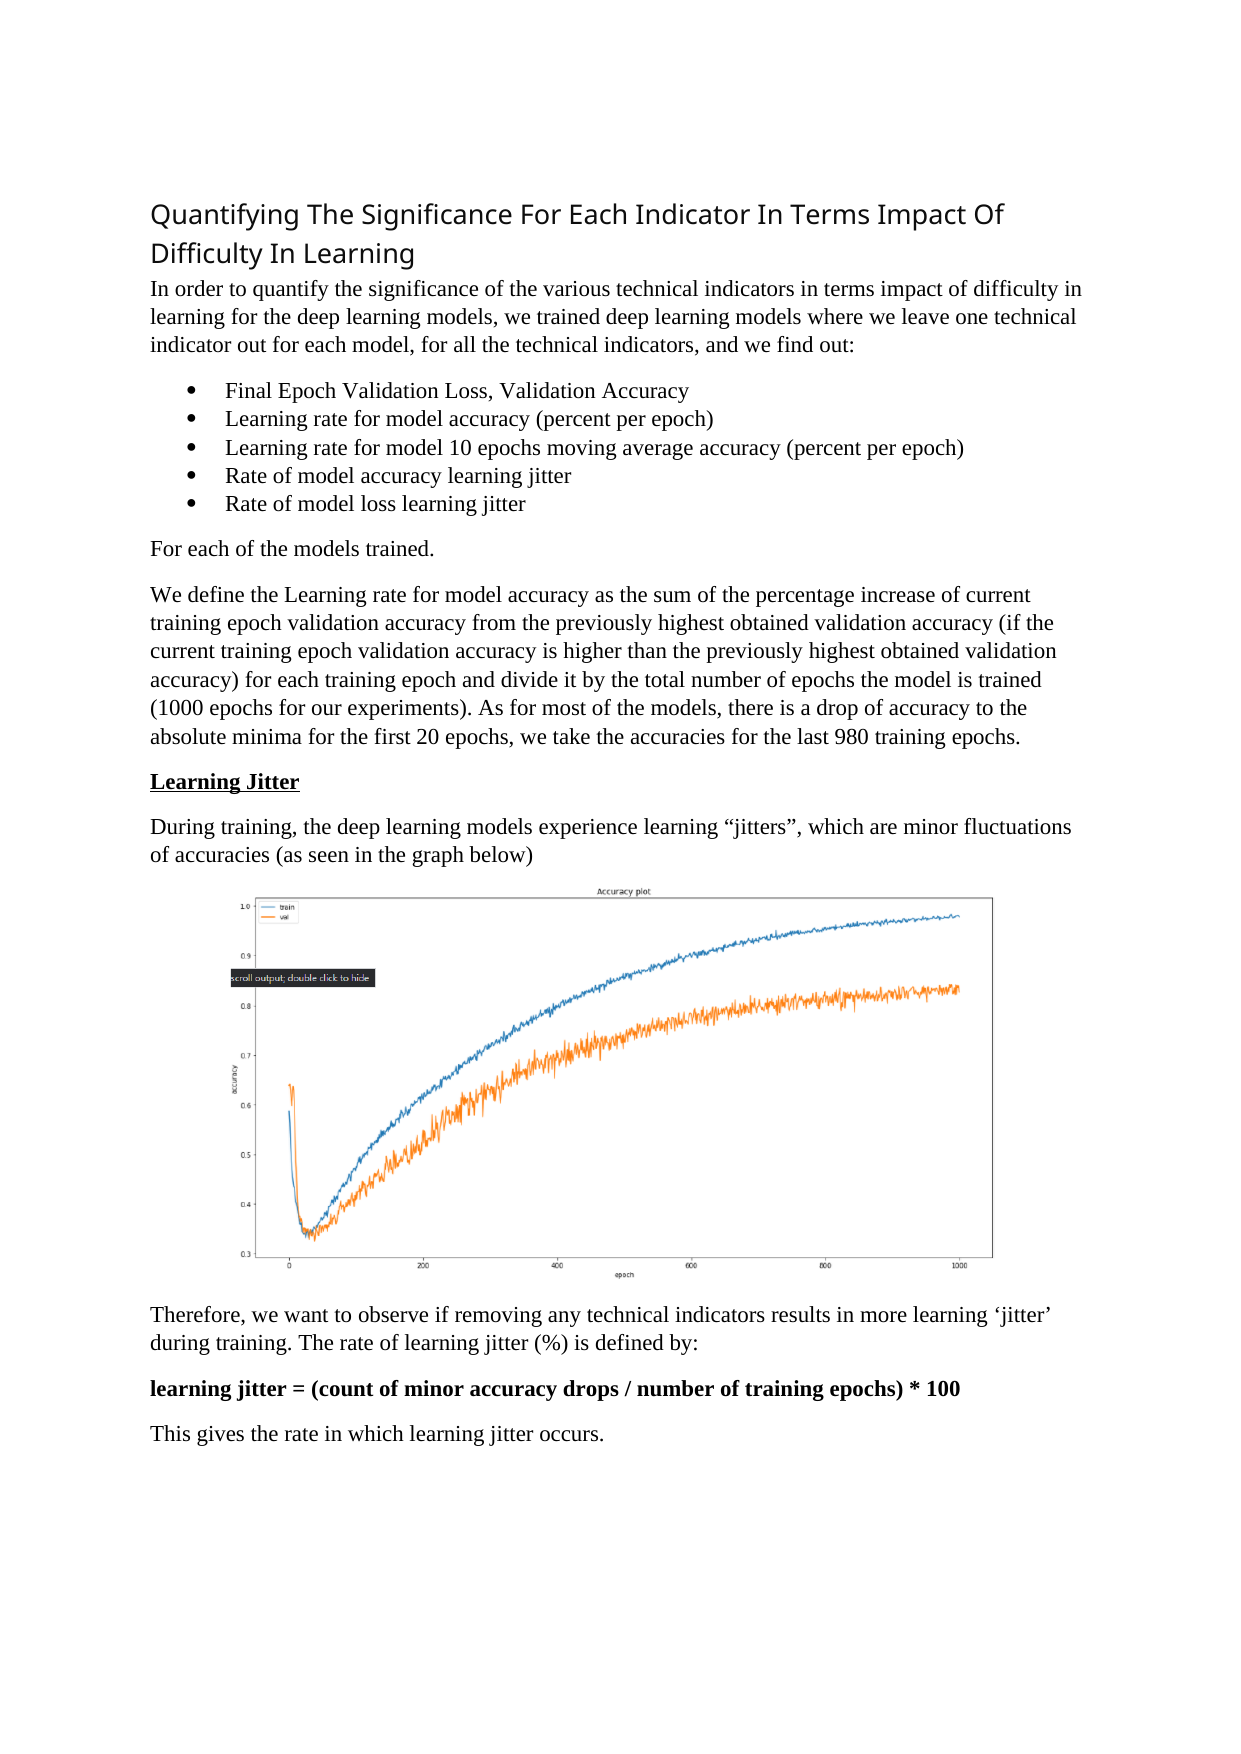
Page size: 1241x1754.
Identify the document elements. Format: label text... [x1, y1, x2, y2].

list Learning rate for model accuracy (percent per epoch) [187, 405, 1090, 431]
list Rate of model loss learning jitter [187, 490, 1090, 517]
list Final Epoch Validation Loss, Validation Accuracy [187, 377, 1090, 403]
text We define the Learning rate for model accuracy as the sum of the percentage increase of current training epoch validation accuracy from the previously highest obtained validation accuracy (if the current training epoch validation accuracy is higher than the previously highest obtained validation accuracy) for each training epoch and divide it by the total number of epochs the model is trained (1000 epochs for our experiments). As for most of the models, there is a drop of accuracy to the absolute minima for the first 20 epochs, we take the accuracies for the last 980 training epochs. [150, 581, 1090, 749]
text Learning Jitter [150, 768, 1090, 794]
text Therefore, we want to observe if removing any technical indicators results in more learning ‘jitter’ during training. The rate of learning jitter (%) is defined by: [150, 1301, 1090, 1356]
subtitle Quantifying The Significance For Each Indicator In Terms Impact Of Difficulty In Learning [150, 195, 1090, 272]
list Learning rate for model 10 epochs moving average accuracy (percent per epoch) [187, 433, 1090, 460]
text During training, the deep learning models experience learning “jitters”, which are minor fluctuations of accuracies (as seen in the graph below) [150, 813, 1090, 868]
picture [230, 886, 1010, 1283]
text learning jitter = (count of minor accuracy drops / number of training epochs) * 100 [150, 1374, 1090, 1401]
text For each of the models trained. [150, 536, 1090, 562]
text In order to quantify the significance of the various technical indicators in terms impact of difficulty in learning for the deep learning models, we trained deep learning models where we leave one technical indicator out for each model, for all the technical indicators, and we find out: [150, 275, 1090, 358]
list Rate of model accuracy learning jitter [187, 462, 1090, 488]
text This gives the rate in which learning jitter occurs. [150, 1420, 1090, 1446]
